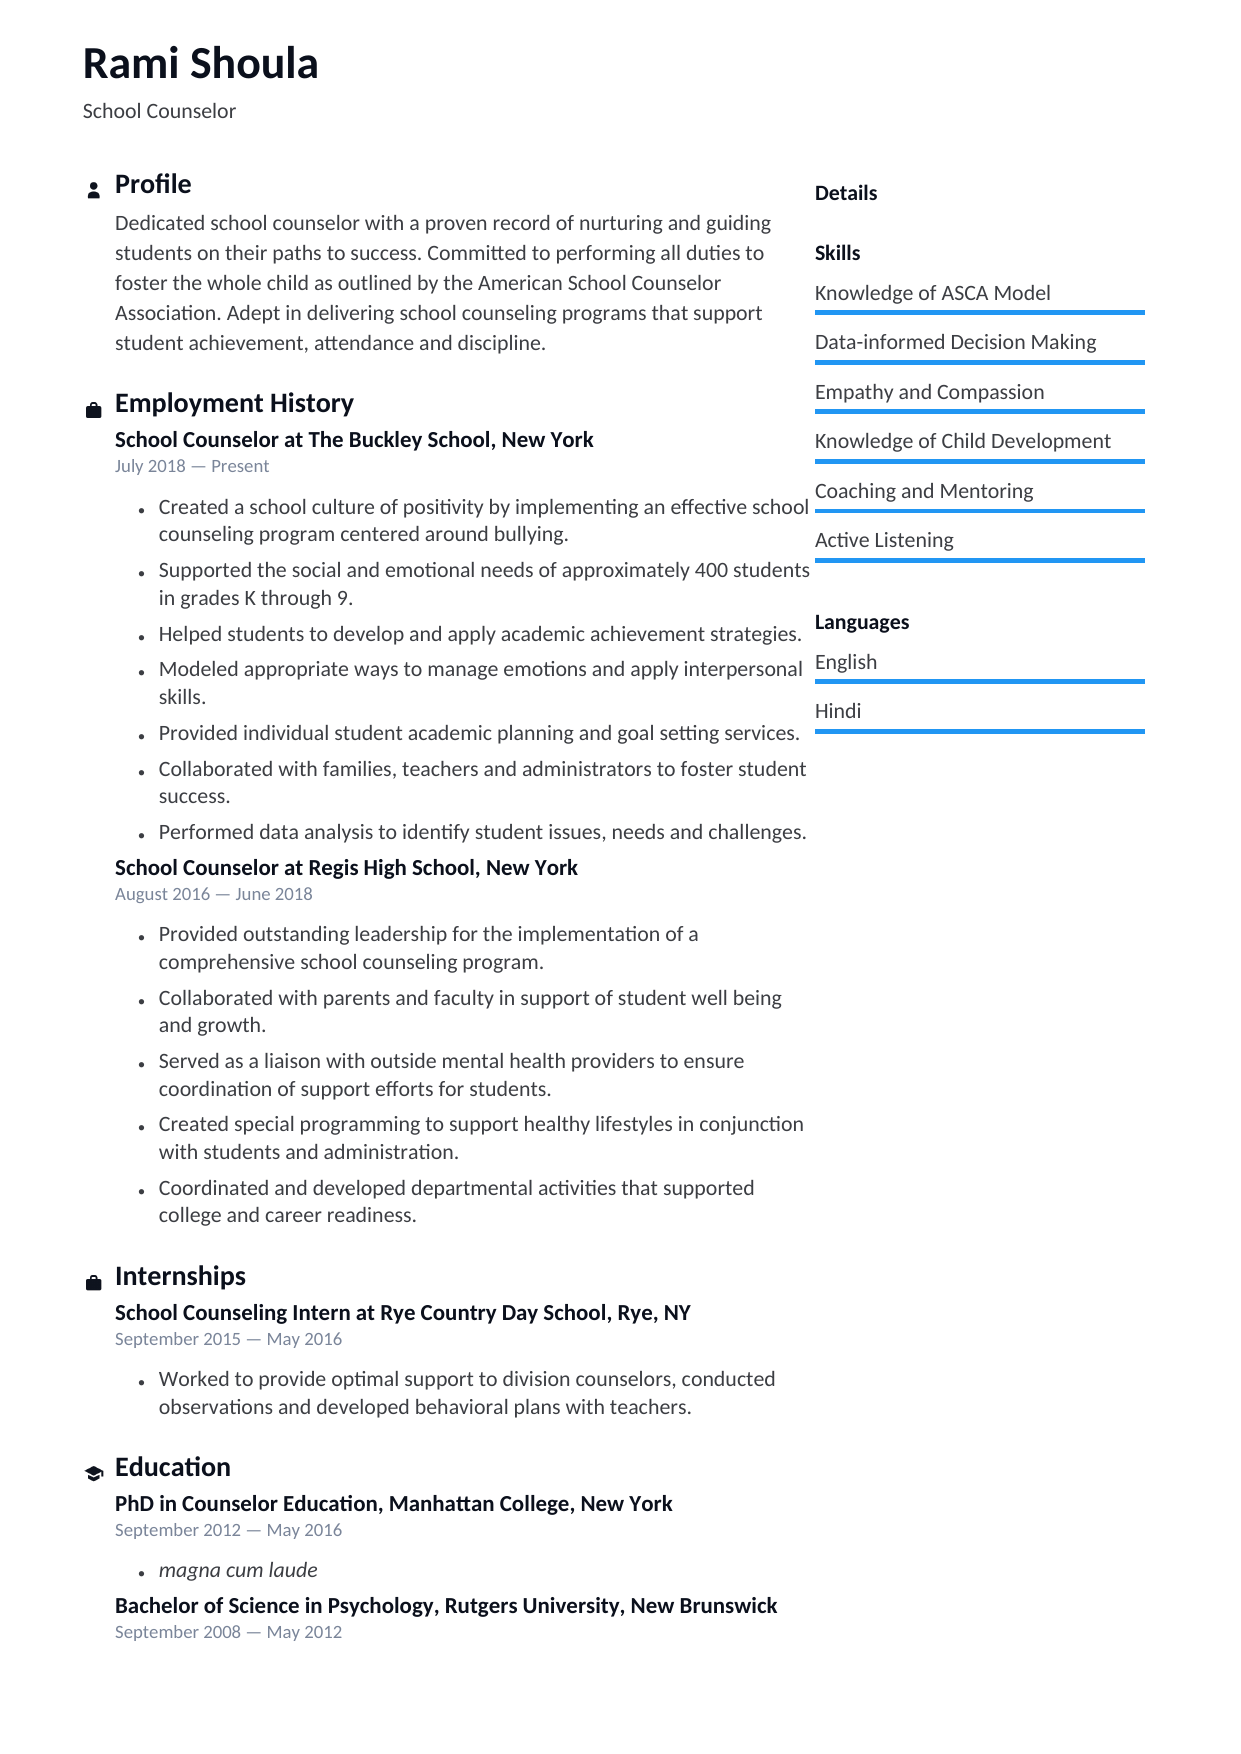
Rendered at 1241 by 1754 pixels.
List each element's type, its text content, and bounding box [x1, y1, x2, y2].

table_cell [83, 145, 815, 1658]
picture [82, 179, 105, 202]
table_cell Details Skills Languages [815, 145, 1146, 1658]
table_header Rami Shoula School Counselor [83, 59, 1146, 145]
picture [82, 399, 105, 422]
picture [82, 1462, 105, 1485]
picture [82, 1271, 105, 1294]
